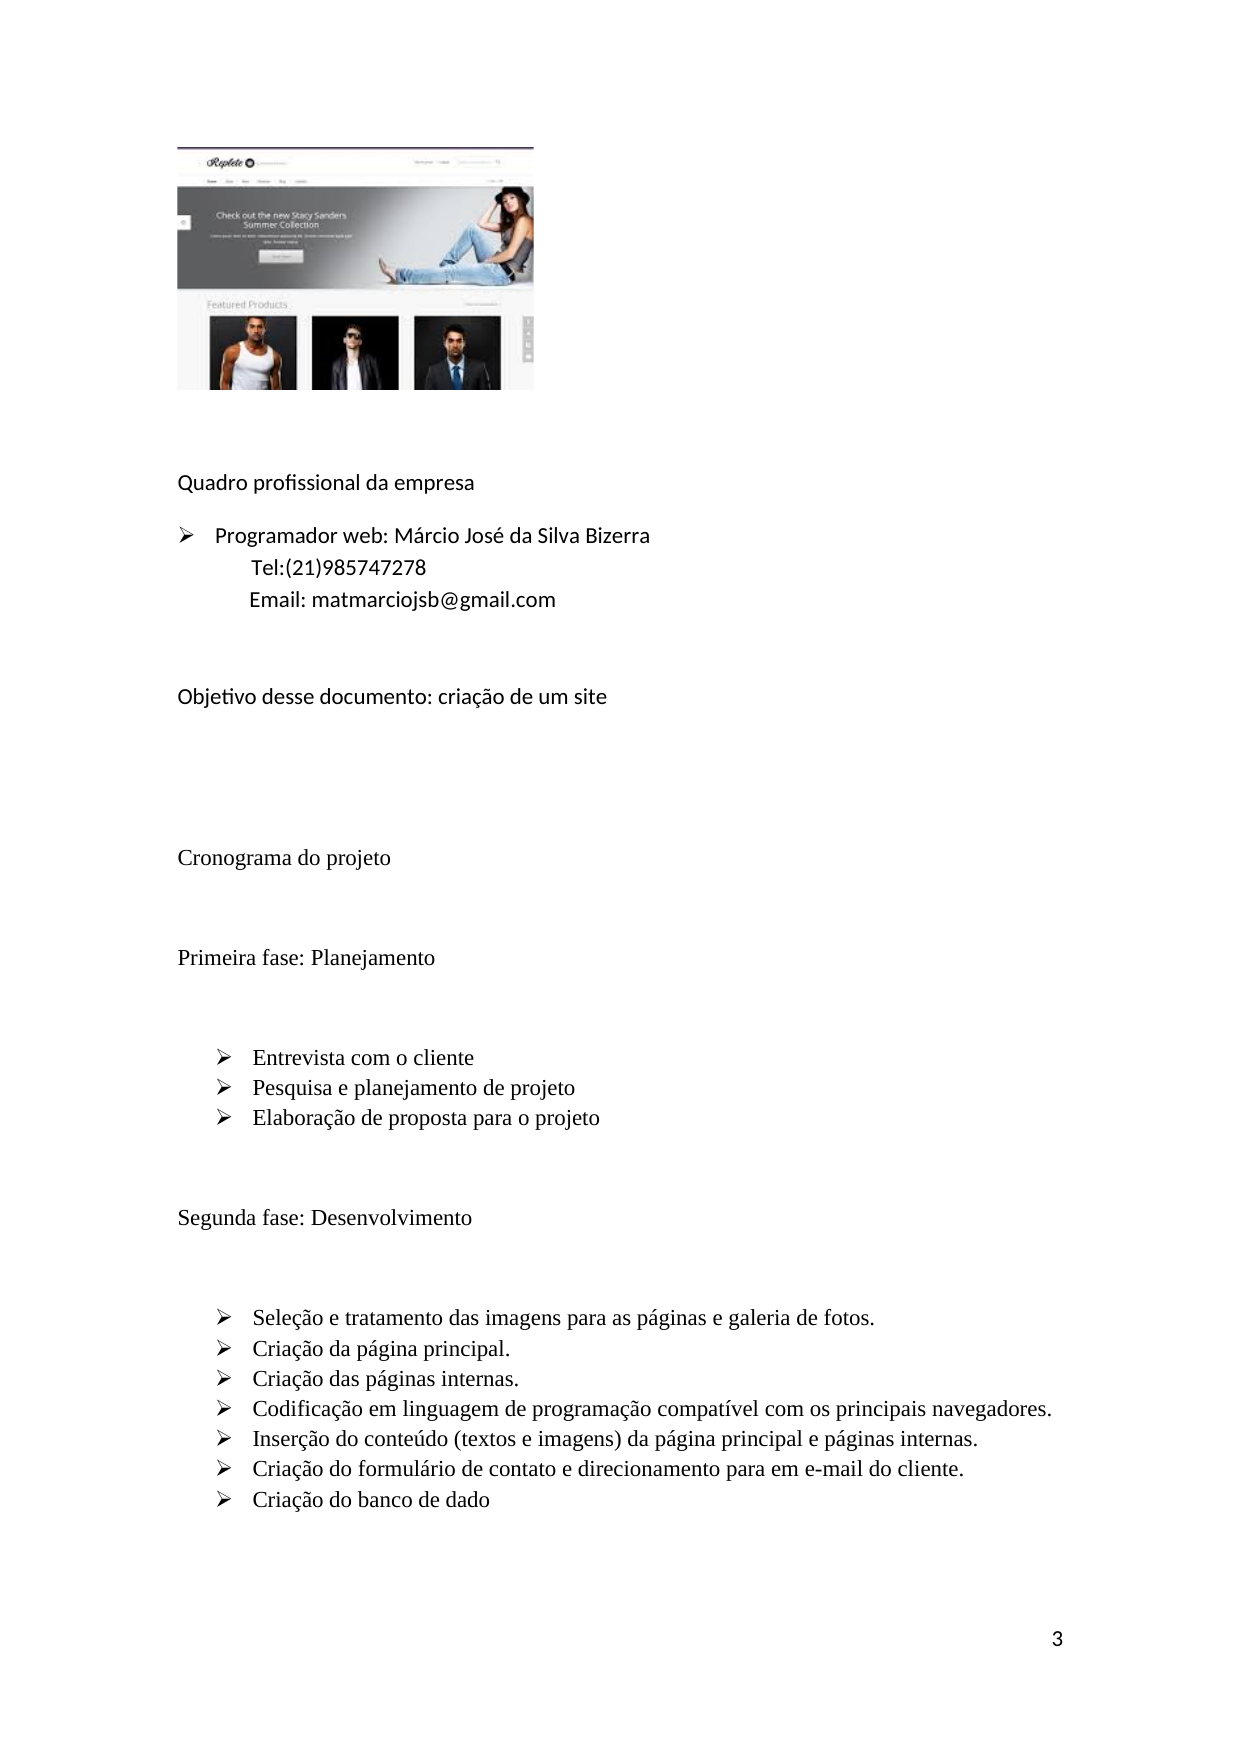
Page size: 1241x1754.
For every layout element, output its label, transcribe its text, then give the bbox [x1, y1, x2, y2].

text Segunda fase: Desenvolvimento [177, 1204, 1063, 1231]
list Criação do banco de dado [215, 1486, 1063, 1512]
list Entrevista com o cliente [215, 1044, 1063, 1070]
picture [177, 147, 534, 390]
list Seleção e tratamento das imagens para as páginas e galeria de fotos. [215, 1304, 1063, 1331]
list Criação do formulário de contato e direcionamento para em e-mail do cliente. [215, 1455, 1063, 1482]
list Inserção do conteúdo (textos e imagens) da página principal e páginas internas. [215, 1425, 1063, 1452]
text Quadro profissional da empresa [177, 468, 1063, 496]
list Programador web: Márcio José da Silva Bizerra [177, 521, 1063, 549]
text Email: matmarciojsb@gmail.com [177, 585, 1063, 613]
text Tel:(21)985747278 [215, 553, 1063, 581]
text Objetivo desse documento: criação de um site [177, 682, 1063, 710]
list Elaboração de proposta para o projeto [215, 1104, 1063, 1131]
list Criação da página principal. [215, 1334, 1063, 1361]
list Codificação em linguagem de programação compatível com os principais navegadores. [215, 1395, 1063, 1421]
text Cronograma do projeto [177, 844, 1063, 870]
list Pesquisa e planejamento de projeto [215, 1074, 1063, 1101]
list Criação das páginas internas. [215, 1365, 1063, 1391]
text Primeira fase: Planejamento [177, 944, 1063, 970]
